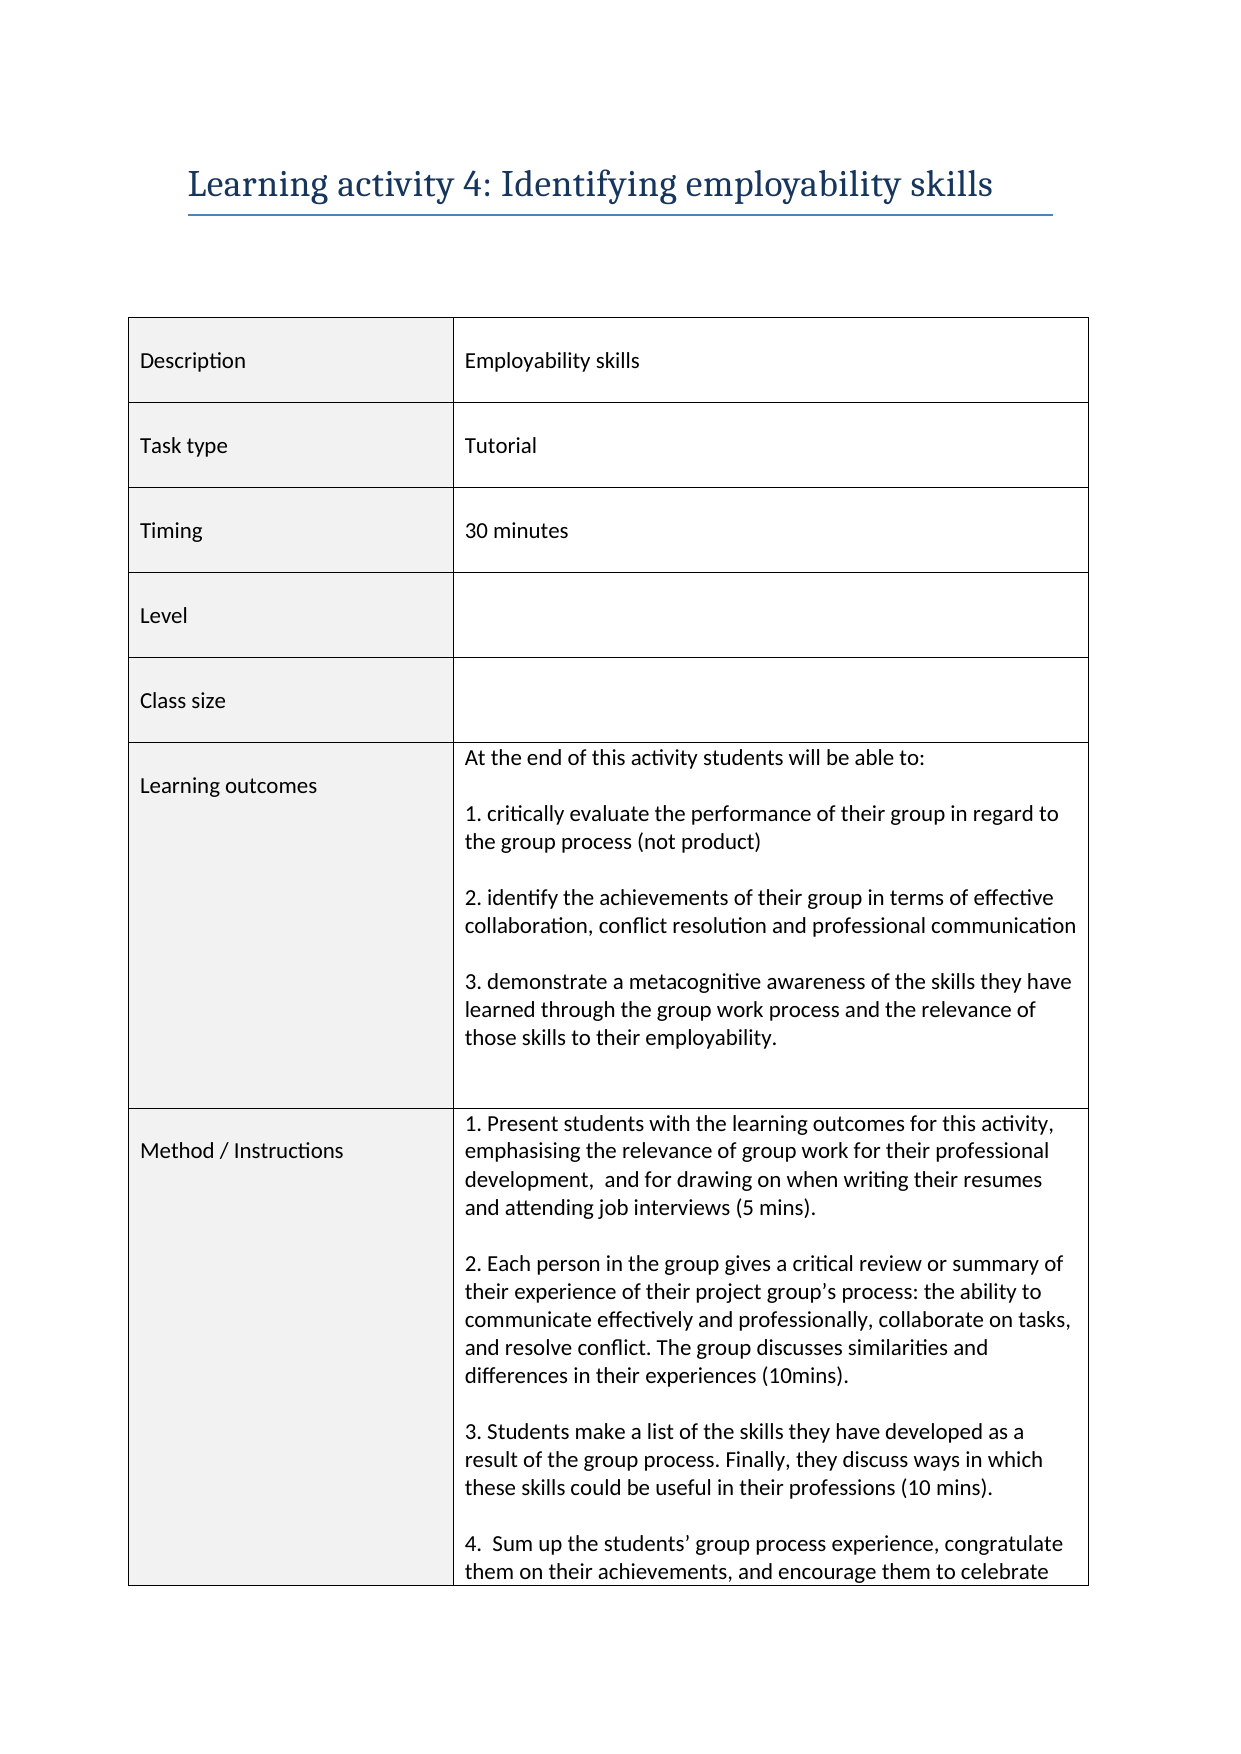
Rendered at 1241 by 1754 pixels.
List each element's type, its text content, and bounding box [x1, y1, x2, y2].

table_cell Timing [129, 488, 453, 572]
table_cell [454, 573, 1088, 657]
title Learning activity 4: Identifying employability skills [187, 162, 1053, 216]
table_cell Learning outcomes [129, 743, 453, 1108]
table_cell Level [129, 573, 453, 657]
table_cell [454, 658, 1088, 742]
table_cell At the end of this activity students will be able to: 1. critically evaluate the performance of their group in regard to the group process (not product) 2. identify the achievements of their group in terms of effective collaboration, conflict resolution and professional communication 3. demonstrate a metacognitive awareness of the skills they have learned through the group work process and the relevance of those skills to their employability. [454, 743, 1088, 1108]
table_cell 30 minutes [454, 488, 1088, 572]
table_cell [129, 1109, 453, 1585]
table_cell Task type [129, 403, 453, 487]
table_header Description [129, 318, 453, 402]
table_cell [454, 1109, 1088, 1585]
table_cell Tutorial [454, 403, 1088, 487]
table_cell Class size [129, 658, 453, 742]
table_header Employability skills [454, 318, 1088, 402]
